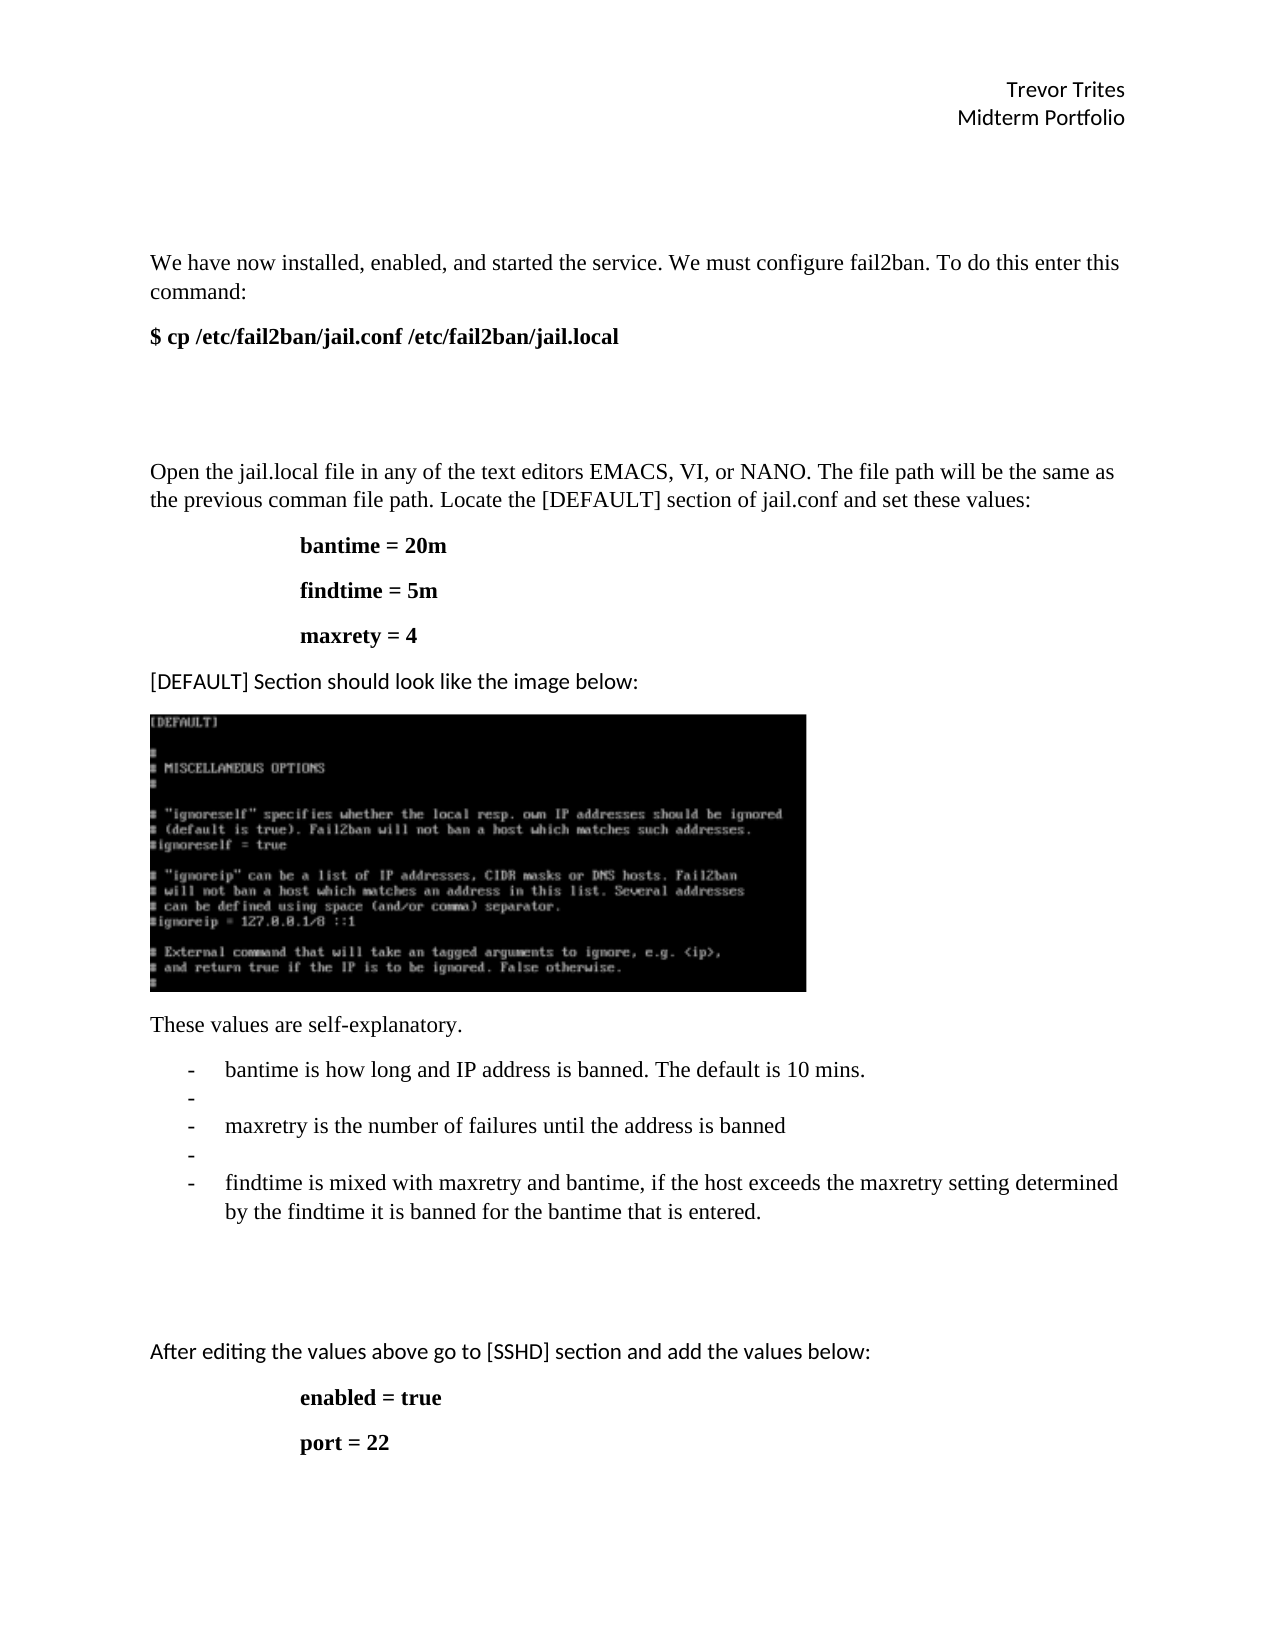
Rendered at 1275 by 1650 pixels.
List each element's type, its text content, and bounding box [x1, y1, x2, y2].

text $ cp /etc/fail2ban/jail.conf /etc/fail2ban/jail.local [150, 323, 1125, 349]
text We have now installed, enabled, and started the service. We must configure fail2ban. To do this enter this command: [150, 249, 1125, 304]
text findtime = 5m [150, 577, 1125, 603]
list maxretry is the number of failures until the address is banned [187, 1113, 1125, 1139]
text bantime = 20m [150, 532, 1125, 558]
text [DEFAULT] Section should look like the image below: [150, 667, 1125, 695]
text enabled = true [150, 1384, 1125, 1410]
list bantime is how long and IP address is banned. The default is 10 mins. [187, 1056, 1125, 1082]
text After editing the values above go to [SSHD] section and add the values below: [150, 1337, 1125, 1365]
text Open the jail.local file in any of the text editors EMACS, VI, or NANO. The file path will be the same as the previous comman file path. Locate the [DEFAULT] section of jail.conf and set these values: [150, 458, 1125, 513]
text port = 22 [150, 1429, 1125, 1455]
text These values are self-explanatory. [150, 1011, 1125, 1037]
list findtime is mixed with maxretry and bantime, if the host exceeds the maxretry setting determined by the findtime it is banned for the bantime that is entered. [187, 1169, 1125, 1224]
picture [150, 713, 807, 992]
text maxrety = 4 [150, 622, 1125, 648]
